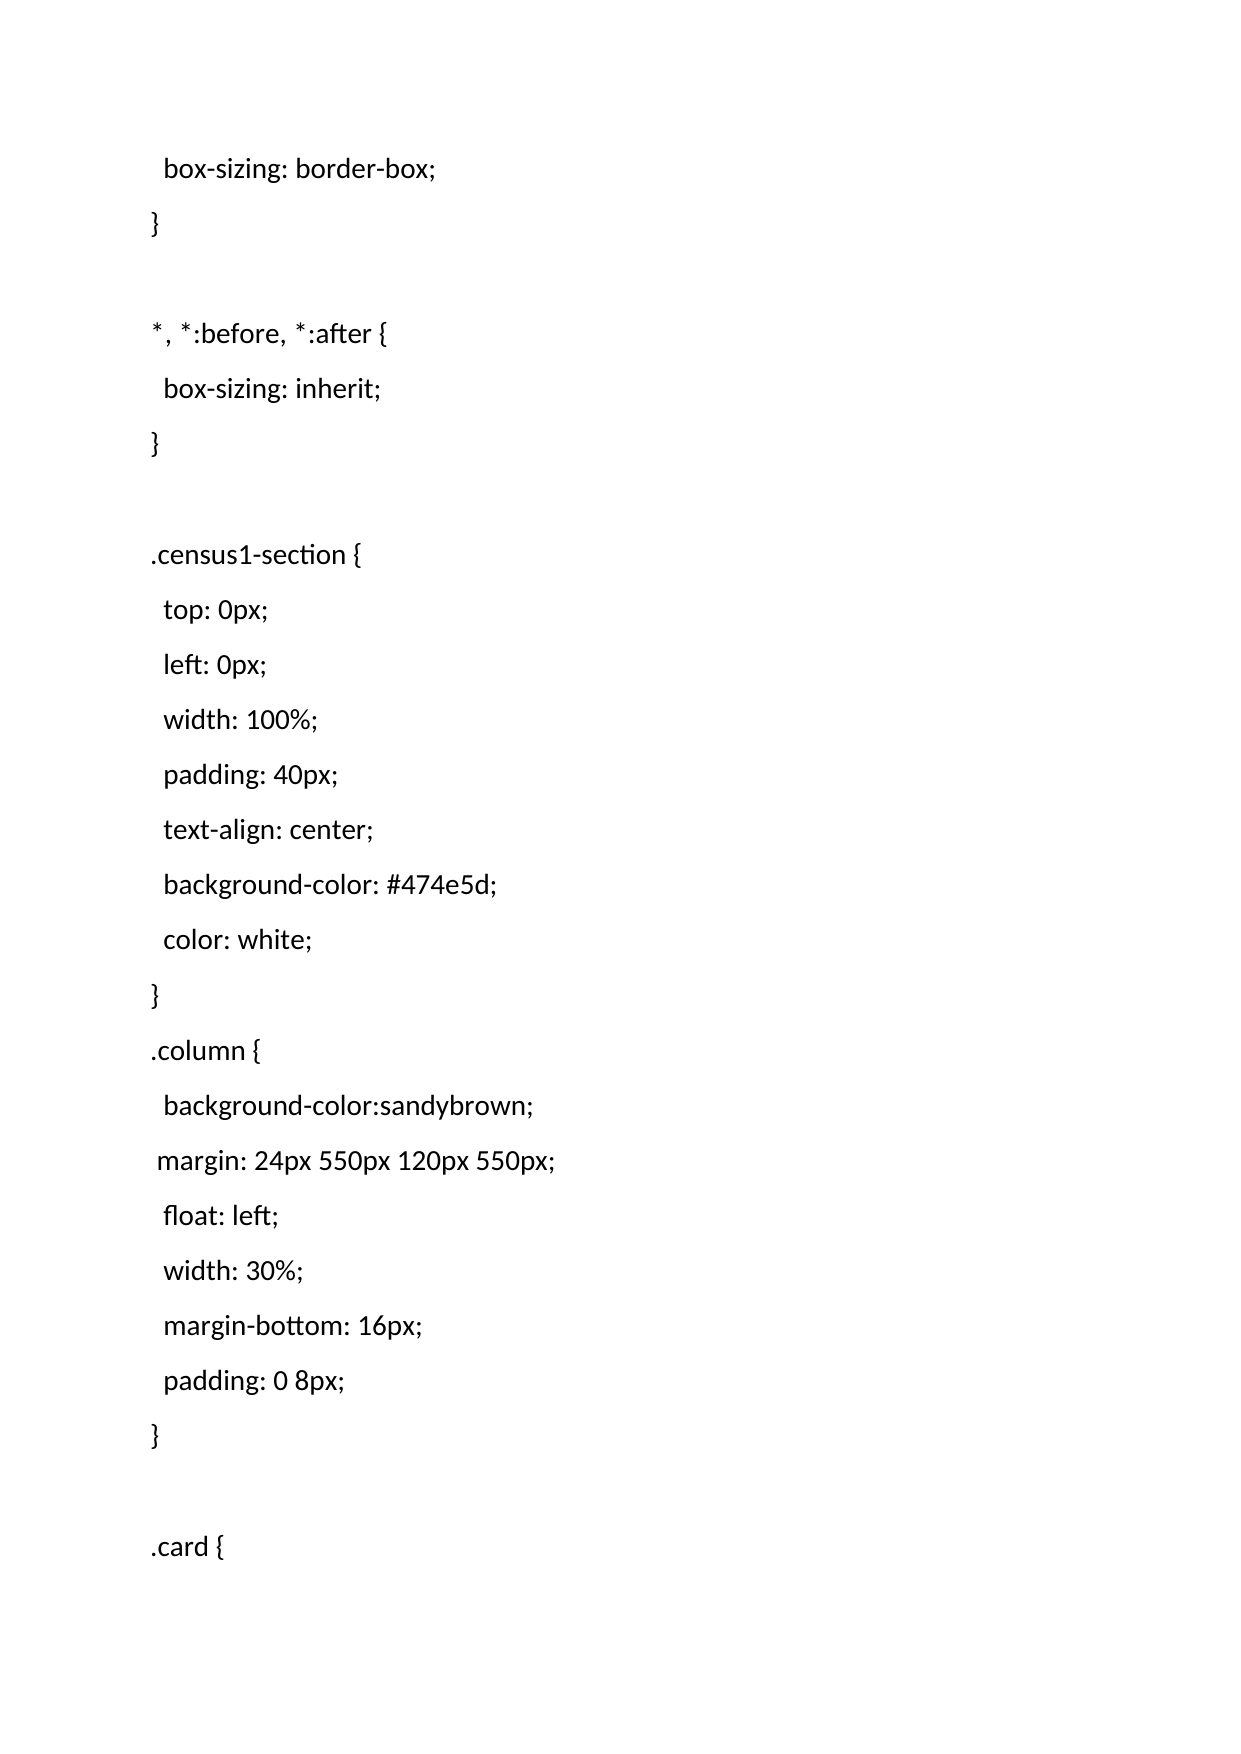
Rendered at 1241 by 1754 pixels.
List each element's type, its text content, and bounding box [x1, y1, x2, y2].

text padding: 0 8px; [150, 1362, 1090, 1398]
text width: 30%; [150, 1252, 1090, 1288]
text *, *:before, *:after { [150, 315, 1090, 351]
text } [150, 1417, 1090, 1453]
text .card { [150, 1528, 1090, 1563]
text box-sizing: border-box; [150, 150, 1090, 186]
text width: 100%; [150, 701, 1090, 737]
text top: 0px; [150, 591, 1090, 626]
text color: white; [150, 921, 1090, 957]
text background-color: #474e5d; [150, 866, 1090, 902]
text text-align: center; [150, 811, 1090, 847]
text padding: 40px; [150, 756, 1090, 792]
text } [150, 205, 1090, 241]
text } [150, 426, 1090, 461]
text box-sizing: inherit; [150, 370, 1090, 406]
text margin-bottom: 16px; [150, 1307, 1090, 1343]
text } [150, 977, 1090, 1012]
text margin: 24px 550px 120px 550px; [150, 1142, 1090, 1177]
text float: left; [150, 1197, 1090, 1233]
text .census1-section { [150, 536, 1090, 571]
text .column { [150, 1032, 1090, 1067]
text background-color:sandybrown; [150, 1087, 1090, 1122]
text left: 0px; [150, 646, 1090, 682]
